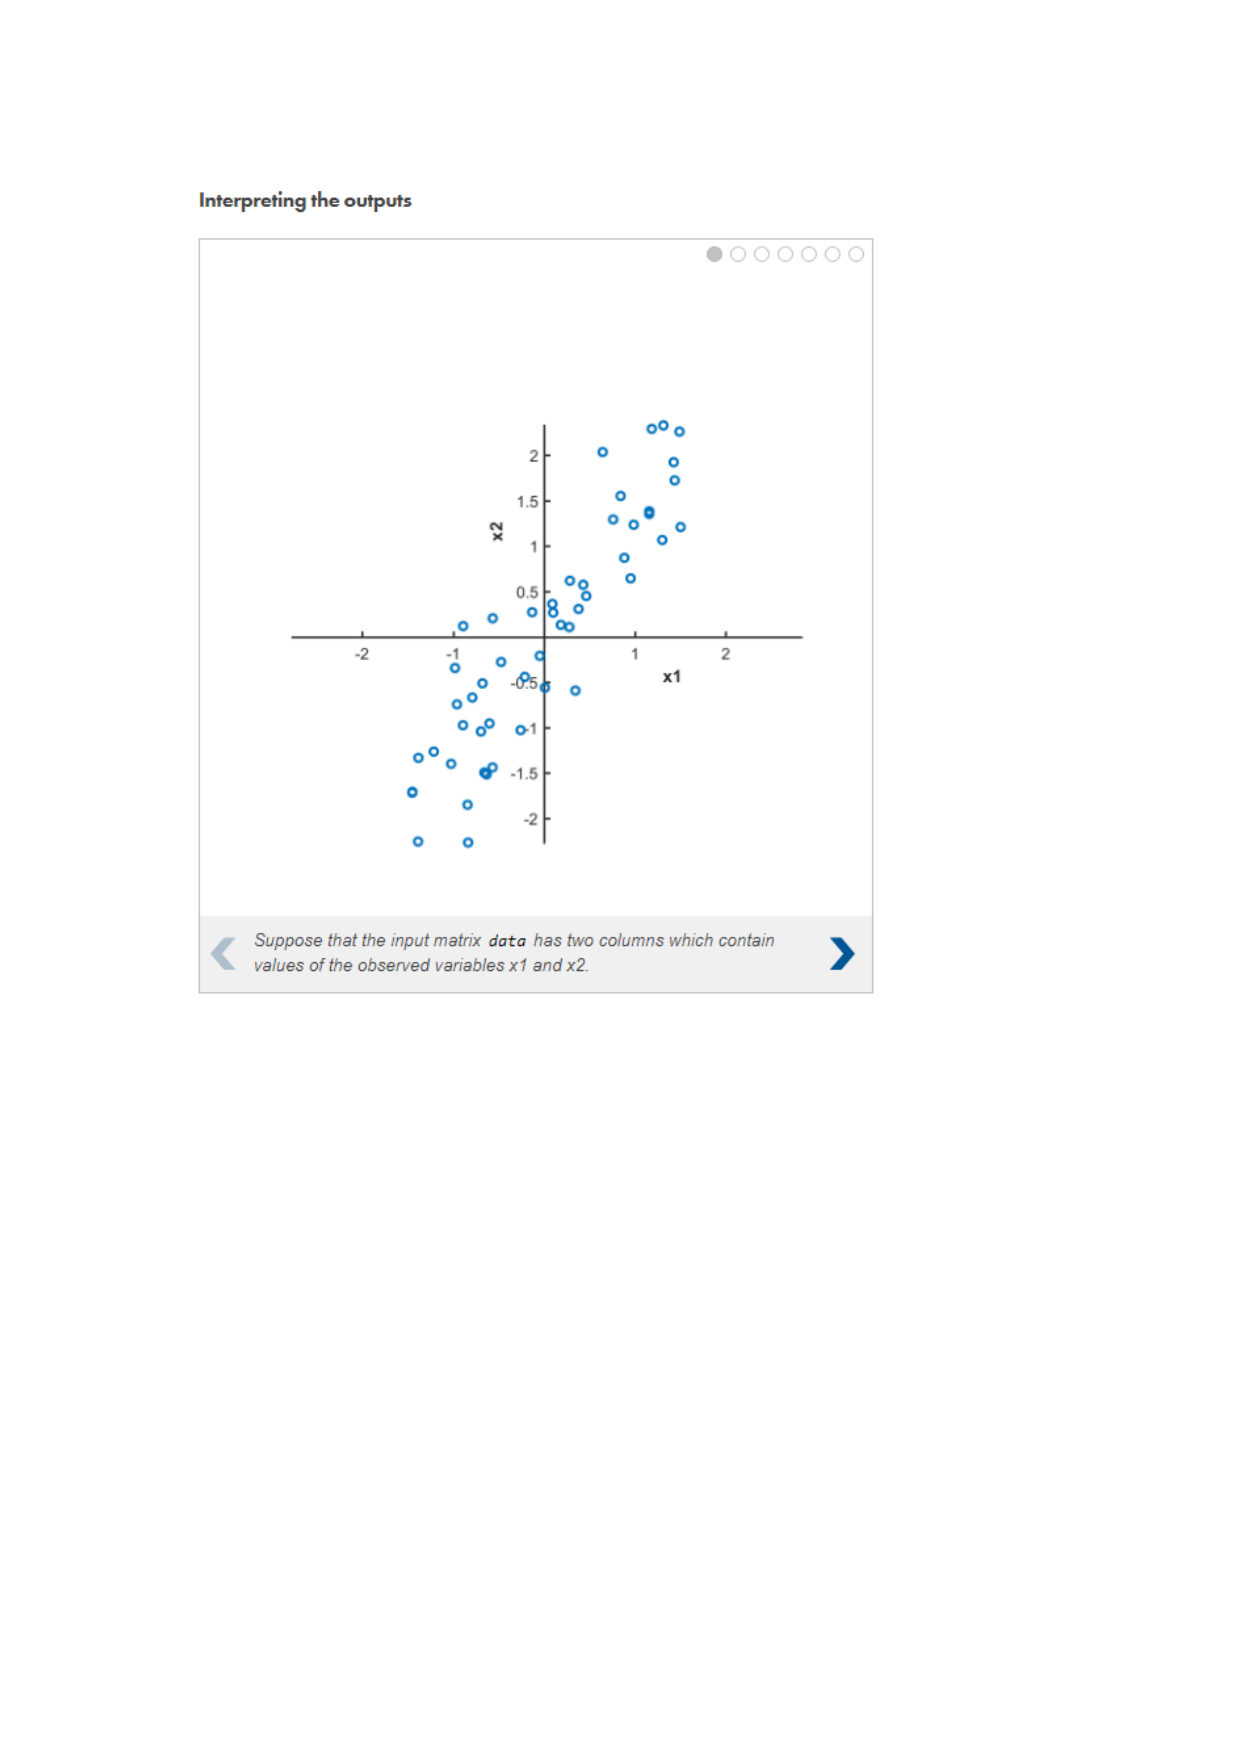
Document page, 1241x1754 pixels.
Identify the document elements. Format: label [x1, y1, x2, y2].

picture [187, 161, 947, 1016]
